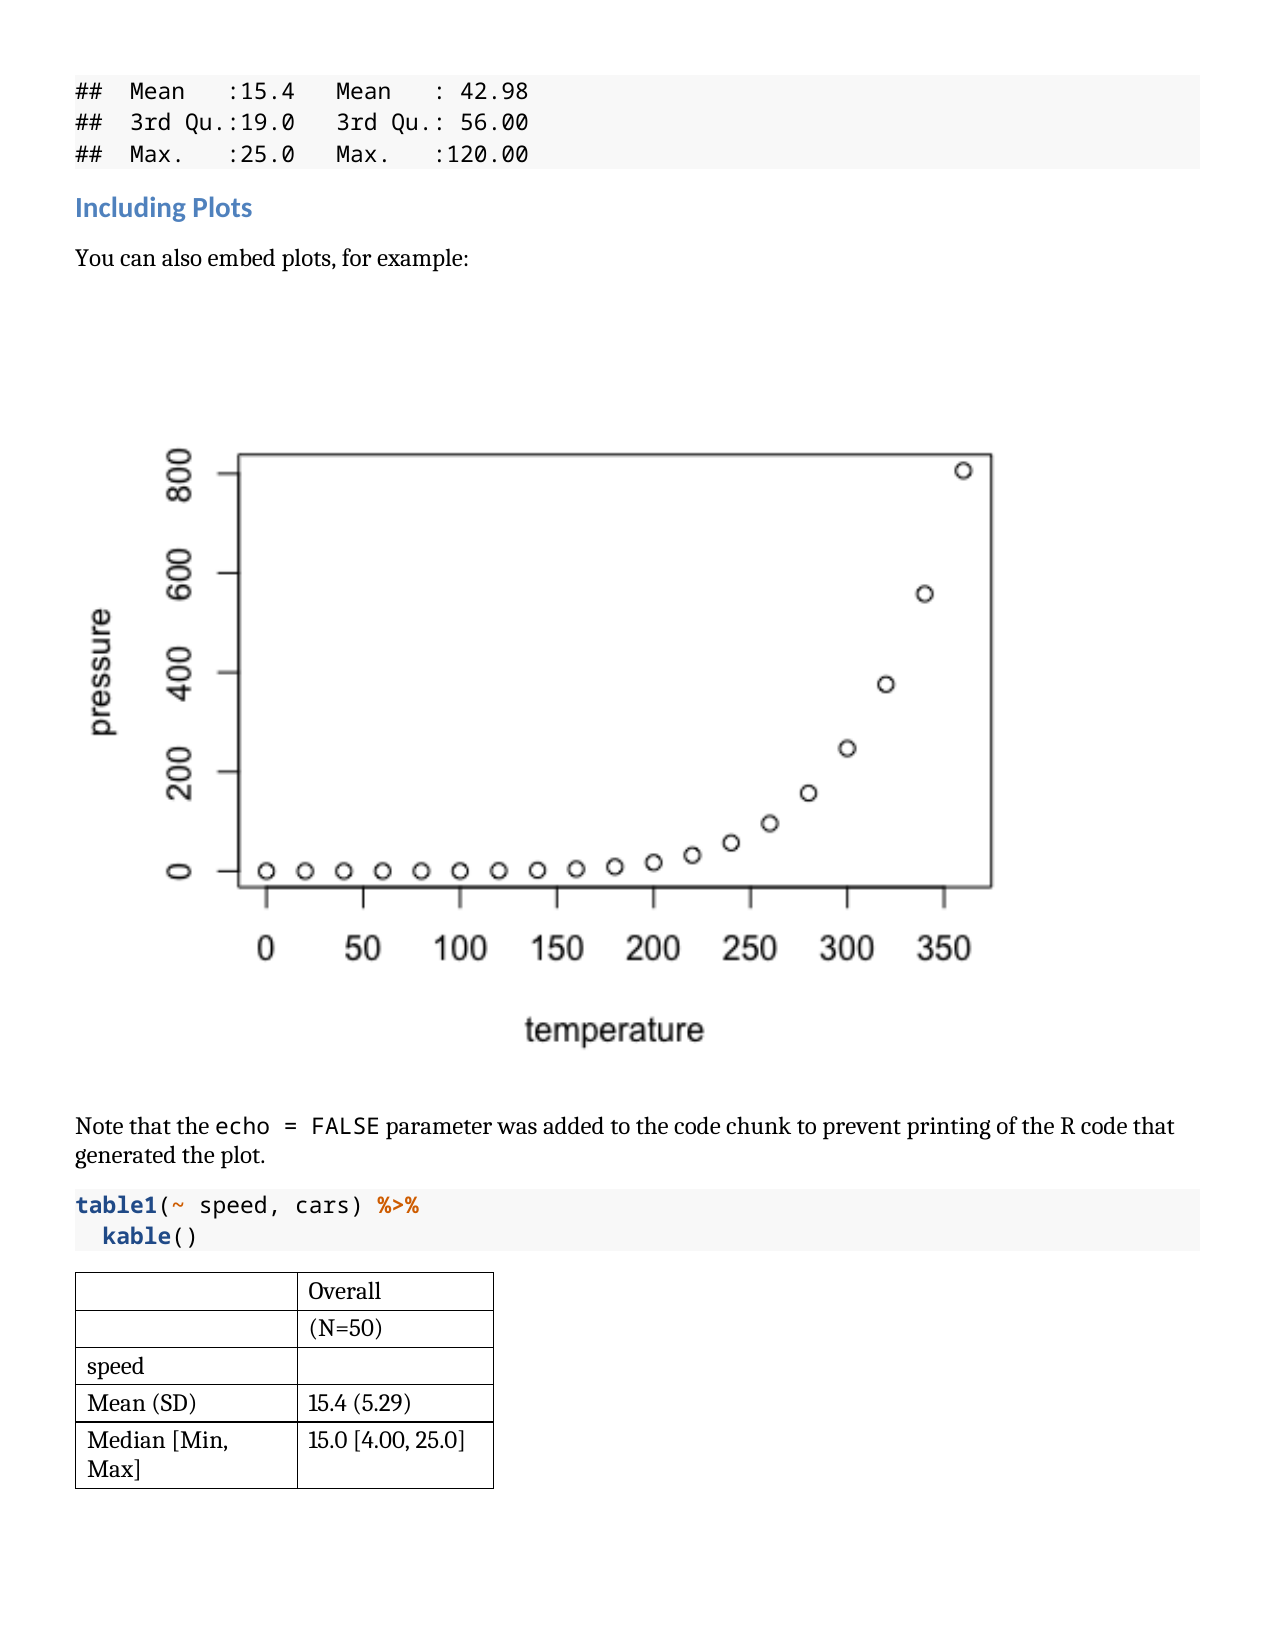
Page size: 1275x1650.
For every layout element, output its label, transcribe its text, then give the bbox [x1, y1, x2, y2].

subtitle Including Plots [75, 189, 1200, 225]
table_cell 15.4 (5.29) [298, 1385, 493, 1421]
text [75, 75, 1200, 169]
table_cell [298, 1348, 493, 1384]
text Note that the echo = FALSE parameter was added to the code chunk to prevent printing of the R code that generated the plot. [75, 1110, 1200, 1170]
table_header [76, 1273, 297, 1309]
text table1(~ speed, cars) %>% kable() [199, 1189, 1200, 1251]
picture [75, 291, 1075, 1092]
table_header Overall [298, 1273, 493, 1309]
table_cell (N=50) [298, 1311, 493, 1347]
text You can also embed plots, for example: [75, 244, 1200, 273]
table_cell 15.0 [4.00, 25.0] [298, 1423, 493, 1487]
table_cell Median [Min, Max] [76, 1423, 297, 1487]
table_cell Mean (SD) [76, 1385, 297, 1421]
table_cell [76, 1311, 297, 1347]
table_cell speed [76, 1348, 297, 1384]
